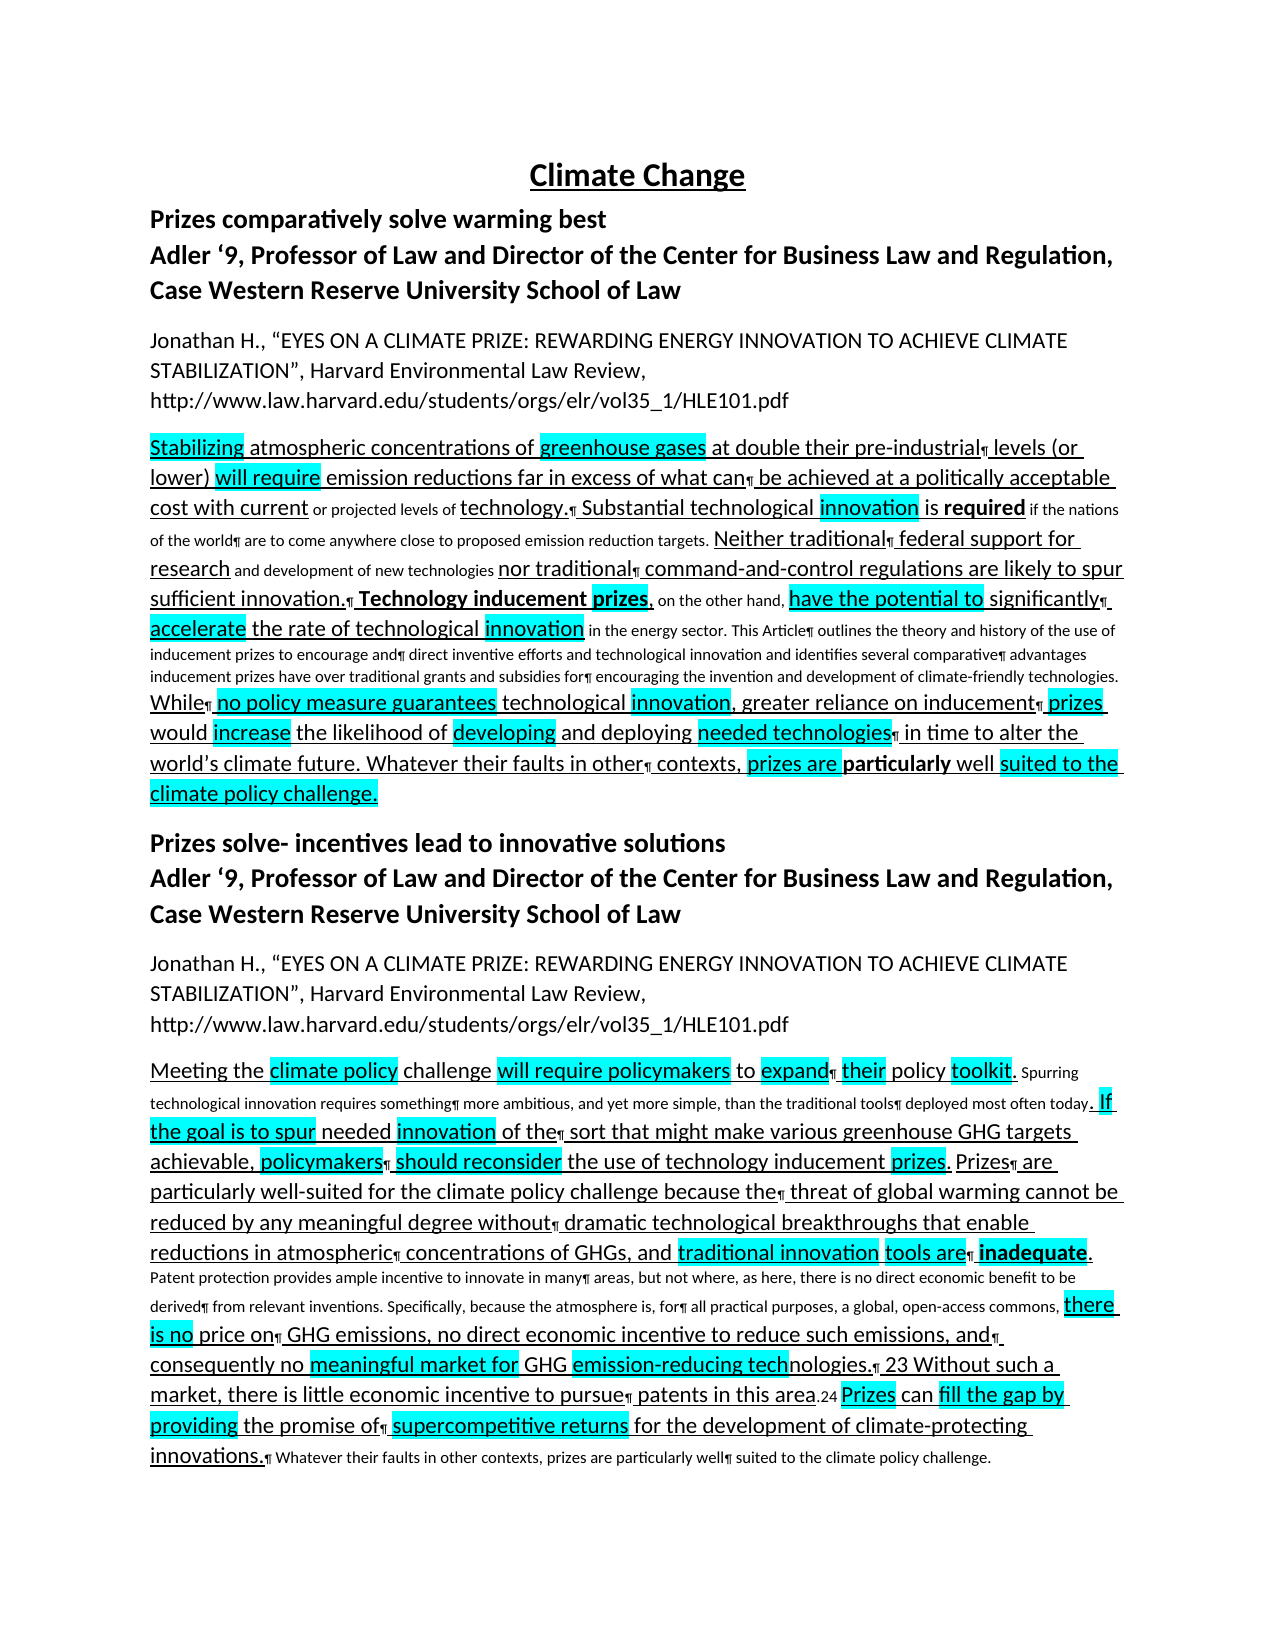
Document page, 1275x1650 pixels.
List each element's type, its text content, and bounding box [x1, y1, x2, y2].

text Stabilizing atmospheric concentrations of greenhouse gases at double their pre-industrial¶ levels (or lower) will require emission reductions far in excess of what can¶ be achieved at a politically acceptable cost with current or projected levels of technology.¶ Substantial technological innovation is required if the nations of the world¶ are to come anywhere close to proposed emission reduction targets. Neither traditional¶ federal support for research and development of new technologies nor traditional¶ command-and-control regulations are likely to spur sufficient innovation.¶ Technology inducement prizes, on the other hand, have the potential to significantly¶ accelerate the rate of technological innovation in the energy sector. This Article¶ outlines the theory and history of the use of inducement prizes to encourage and¶ direct inventive efforts and technological innovation and identifies several comparative¶ advantages inducement prizes have over traditional grants and subsidies for¶ encouraging the invention and development of climate-friendly technologies. While¶ no policy measure guarantees technological innovation, greater reliance on inducement¶ prizes would increase the likelihood of developing and deploying needed technologies¶ in time to alter the world’s climate future. Whatever their faults in other¶ contexts, prizes are particularly well suited to the climate policy challenge. [150, 433, 1125, 807]
subtitle Prizes comparatively solve warming best [150, 202, 1125, 235]
text Adler ‘9, Professor of Law and Director of the Center for Business Law and Regulation, Case Western Reserve University School of Law [150, 238, 1125, 307]
text Jonathan H., “EYES ON A CLIMATE PRIZE: REWARDING ENERGY INNOVATION TO ACHIEVE CLIMATE STABILIZATION”, Harvard Environmental Law Review, http://www.law.harvard.edu/students/orgs/elr/vol35_1/HLE101.pdf [150, 326, 1125, 414]
text Meeting the climate policy challenge will require policymakers to expand¶ their policy toolkit. Spurring technological innovation requires something¶ more ambitious, and yet more simple, than the traditional tools¶ deployed most often today. If the goal is to spur needed innovation of the¶ sort that might make various greenhouse GHG targets achievable, policymakers¶ should reconsider the use of technology inducement prizes. Prizes¶ are particularly well-suited for the climate policy challenge because the¶ threat of global warming cannot be reduced by any meaningful degree without¶ dramatic technological breakthroughs that enable reductions in atmospheric¶ concentrations of GHGs, and traditional innovation tools are¶ inadequate. Patent protection provides ample incentive to innovate in many¶ areas, but not where, as here, there is no direct economic benefit to be derived¶ from relevant inventions. Specifically, because the atmosphere is, for¶ all practical purposes, a global, open-access commons, there is no price on¶ GHG emissions, no direct economic incentive to reduce such emissions, and¶ consequently no meaningful market for GHG emission-reducing technologies.¶ 23 Without such a market, there is little economic incentive to pursue¶ patents in this area.24 Prizes can fill the gap by providing the promise of¶ supercompetitive returns for the development of climate-protecting innovations.¶ Whatever their faults in other contexts, prizes are particularly well¶ suited to the climate policy challenge. [150, 1057, 1125, 1469]
text Adler ‘9, Professor of Law and Director of the Center for Business Law and Regulation, Case Western Reserve University School of Law [150, 861, 1125, 930]
subtitle Climate Change [150, 154, 1125, 195]
text Jonathan H., “EYES ON A CLIMATE PRIZE: REWARDING ENERGY INNOVATION TO ACHIEVE CLIMATE STABILIZATION”, Harvard Environmental Law Review, http://www.law.harvard.edu/students/orgs/elr/vol35_1/HLE101.pdf [150, 949, 1125, 1038]
subtitle Prizes solve- incentives lead to innovative solutions [150, 826, 1125, 859]
